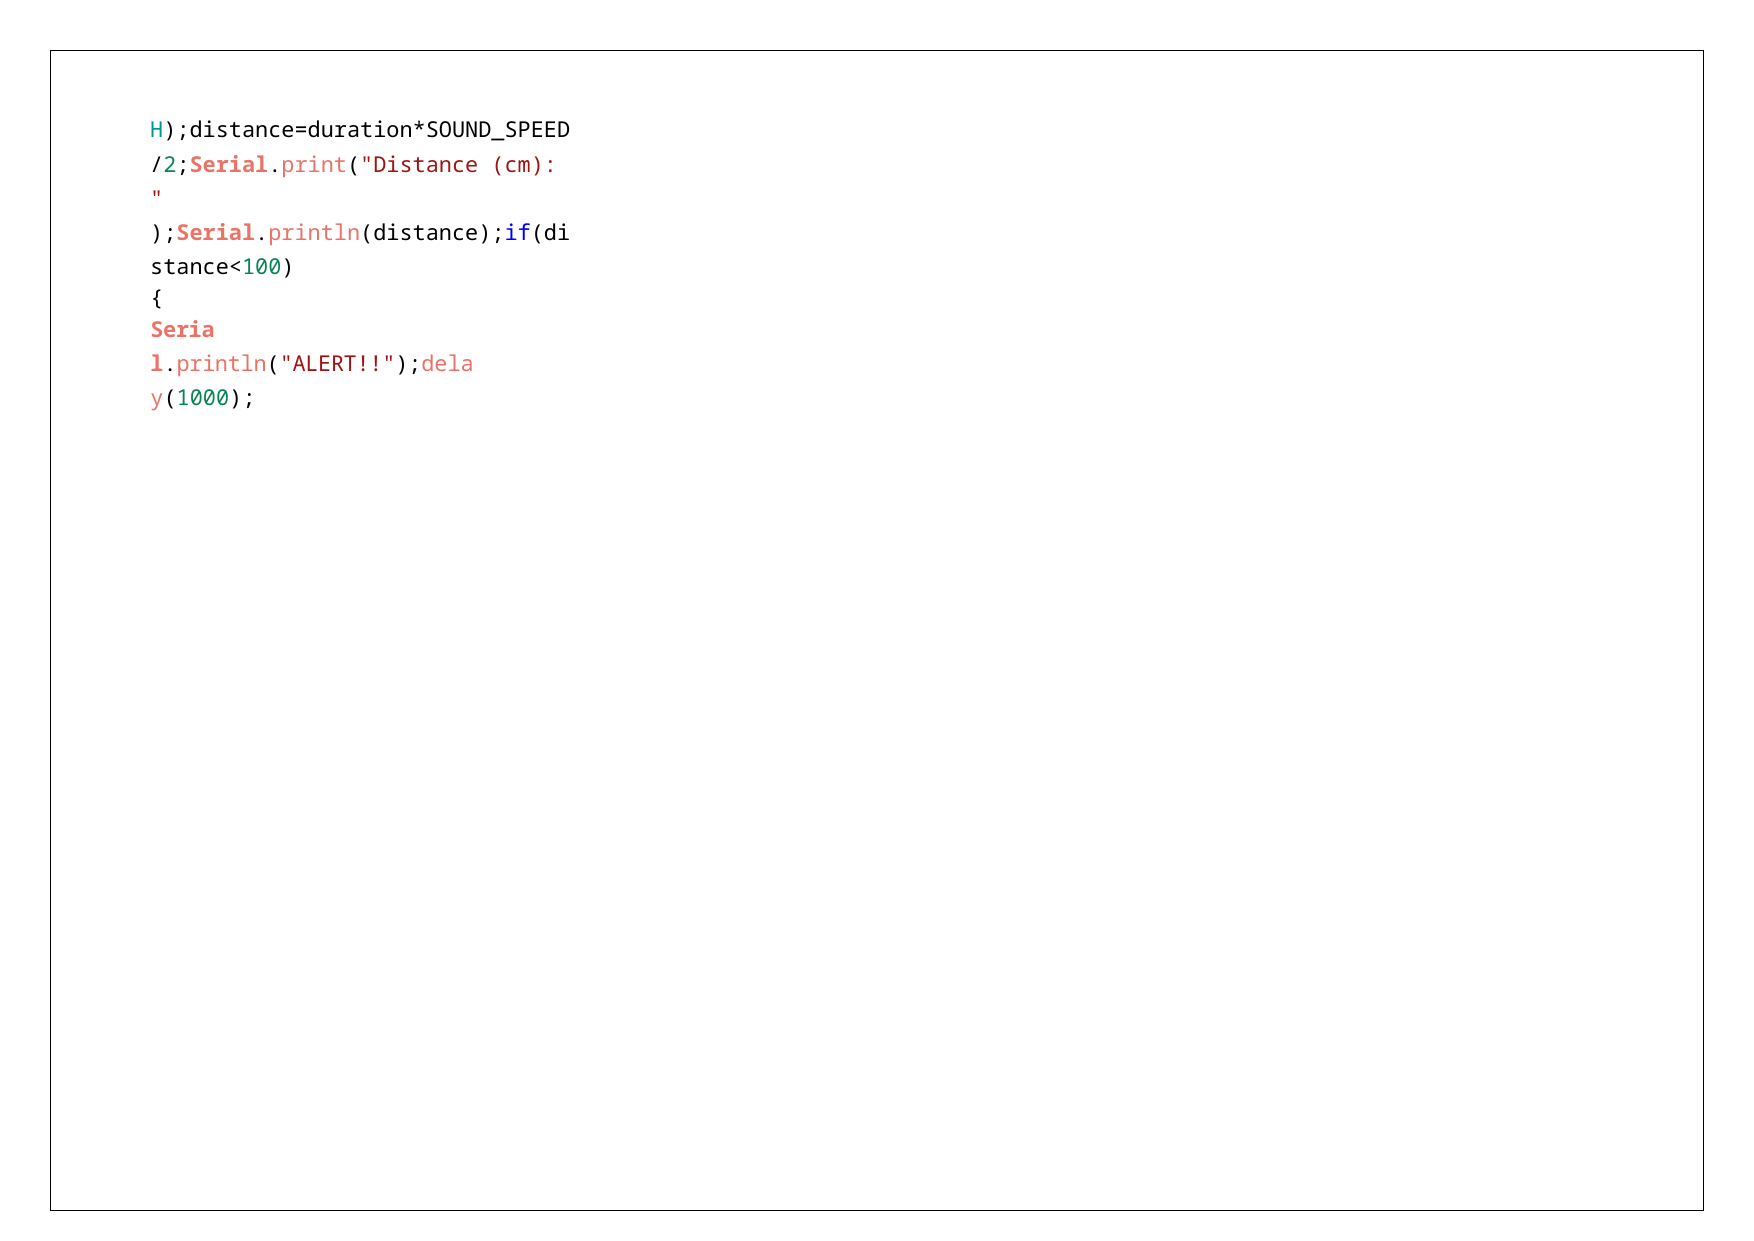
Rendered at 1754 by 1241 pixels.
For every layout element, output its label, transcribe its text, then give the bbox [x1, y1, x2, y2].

text Serial.println("ALERT!!");delay(1000); [150, 314, 484, 412]
text { [150, 285, 1502, 310]
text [150, 114, 581, 281]
